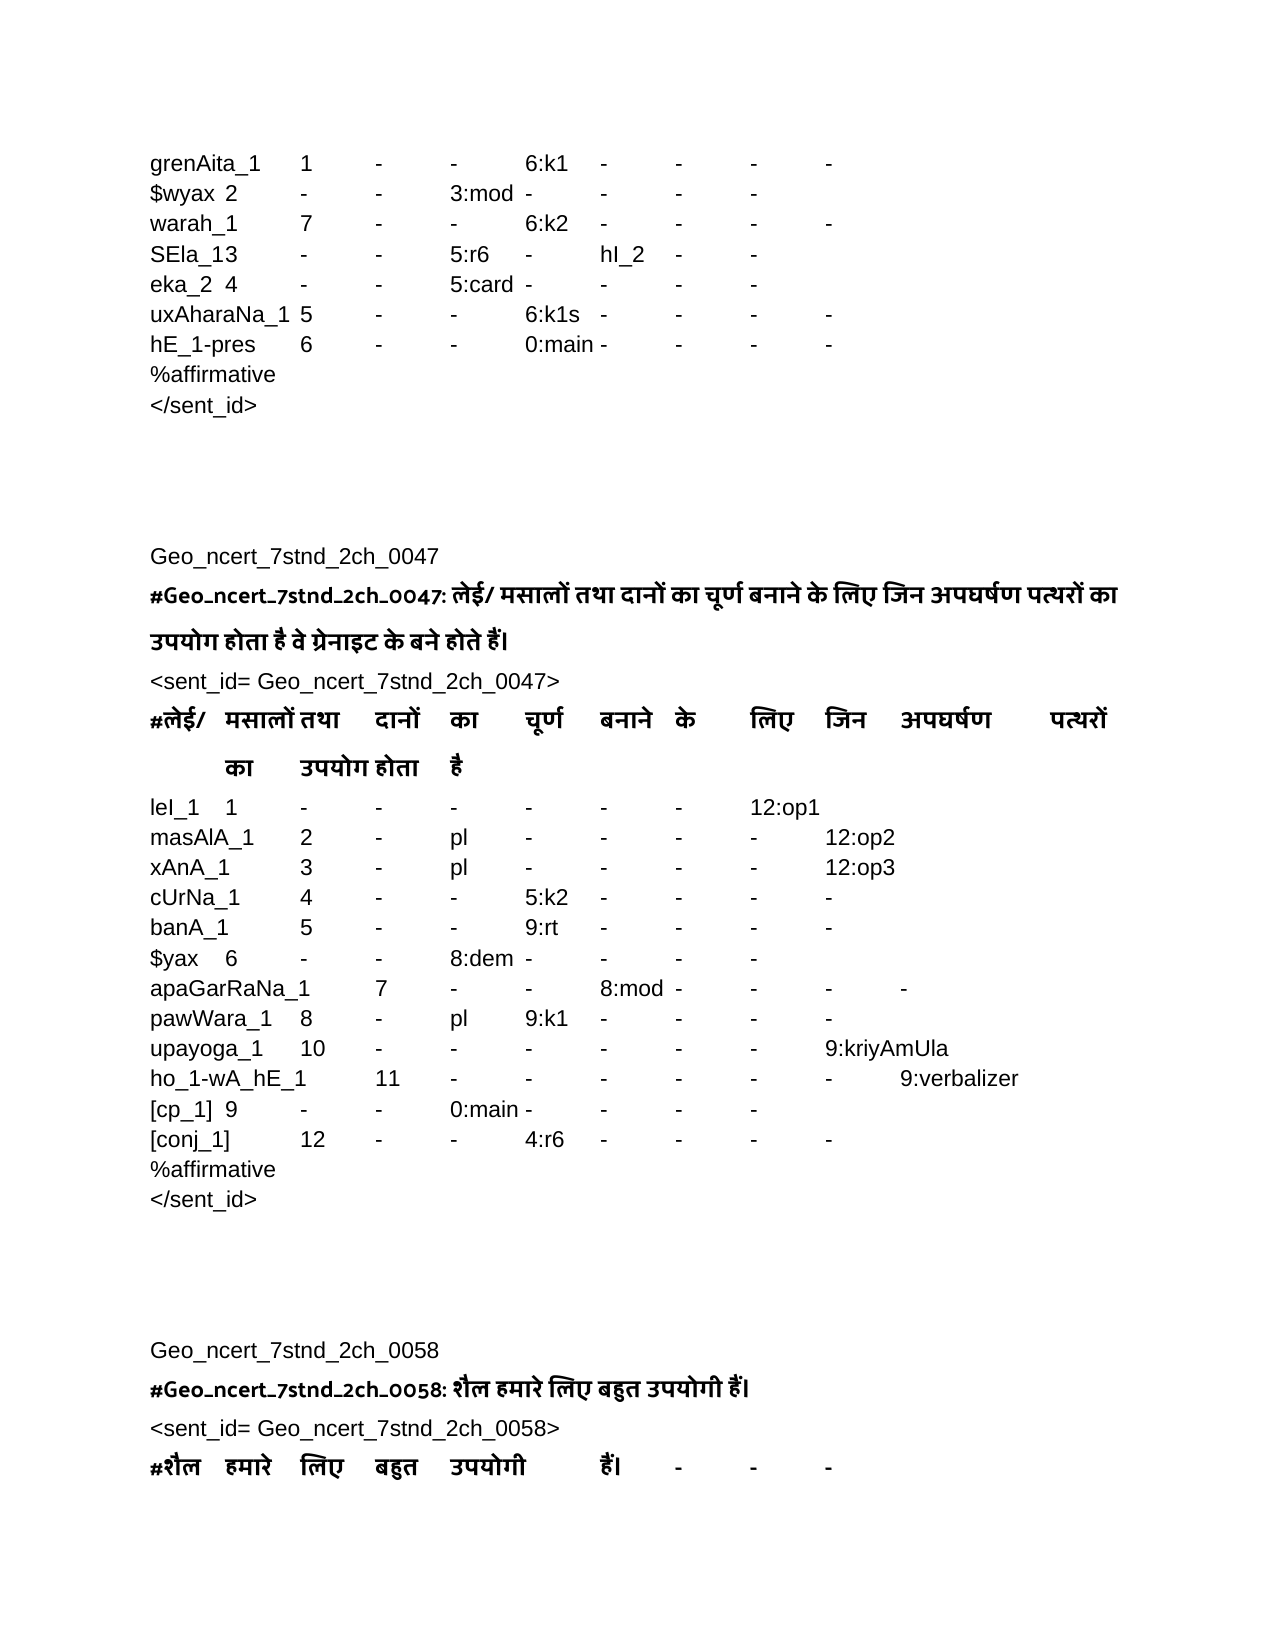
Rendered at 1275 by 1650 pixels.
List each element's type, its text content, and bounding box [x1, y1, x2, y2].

text banA_1 5 - - 9:rt - - - - [150, 914, 1125, 941]
text </sent_id> [150, 1186, 1125, 1213]
text <sent_id= Geo_ncert_7stnd_2ch_0047> [150, 668, 1125, 694]
text #Geo_ncert_7stnd_2ch_0047: लेई/ मसालों तथा दानों का चूर्ण बनाने के लिए जिन अपघर्षण पत्थरों का उपयोग होता है वे ग्रेनाइट के बने होते हैं। [150, 573, 1125, 662]
text hE_1-pres 6 - - 0:main - - - - [150, 331, 1125, 358]
text #लेई/ मसालों तथा दानों का चूर्ण बनाने के लिए जिन अपघर्षण पत्थरों का उपयोग होता है [150, 698, 1125, 787]
text uxAharaNa_1 5 - - 6:k1s - - - - [150, 301, 1125, 327]
text ho_1-wA_hE_1 11 - - - - - - 9:verbalizer [150, 1065, 1125, 1092]
text %affirmative [150, 1156, 1125, 1182]
text [cp_1] 9 - - 0:main - - - - [150, 1096, 1125, 1122]
text %affirmative [150, 361, 1125, 388]
text masAlA_1 2 - pl - - - - 12:op2 [150, 824, 1125, 850]
text pawWara_1 8 - pl 9:k1 - - - - [150, 1005, 1125, 1031]
text $yax 6 - - 8:dem - - - - [150, 944, 1125, 971]
text #शैल हमारे लिए बहुत उपयोगी हैं। - - - [150, 1445, 1125, 1487]
text SEla_1 3 - - 5:r6 - hI_2 - - [150, 241, 1125, 267]
text #Geo_ncert_7stnd_2ch_0058: शैल हमारे लिए बहुत उपयोगी हैं। [150, 1367, 1125, 1409]
text eka_2 4 - - 5:card - - - - [150, 271, 1125, 297]
text </sent_id> [150, 392, 1125, 418]
text leI_1 1 - - - - - - 12:op1 [150, 793, 1125, 820]
text grenAita_1 1 - - 6:k1 - - - - [150, 150, 1125, 176]
text <sent_id= Geo_ncert_7stnd_2ch_0058> [150, 1415, 1125, 1441]
text [conj_1] 12 - - 4:r6 - - - - [150, 1126, 1125, 1152]
text $wyax 2 - - 3:mod - - - - [150, 180, 1125, 207]
text Geo_ncert_7stnd_2ch_0058 [150, 1337, 1125, 1364]
text xAnA_1 3 - pl - - - - 12:op3 [150, 854, 1125, 880]
text cUrNa_1 4 - - 5:k2 - - - - [150, 884, 1125, 911]
text Geo_ncert_7stnd_2ch_0047 [150, 543, 1125, 569]
text apaGarRaNa_1 7 - - 8:mod - - - - [150, 975, 1125, 1001]
text warah_1 7 - - 6:k2 - - - - [150, 210, 1125, 237]
text upayoga_1 10 - - - - - - 9:kriyAmUla [150, 1035, 1125, 1062]
